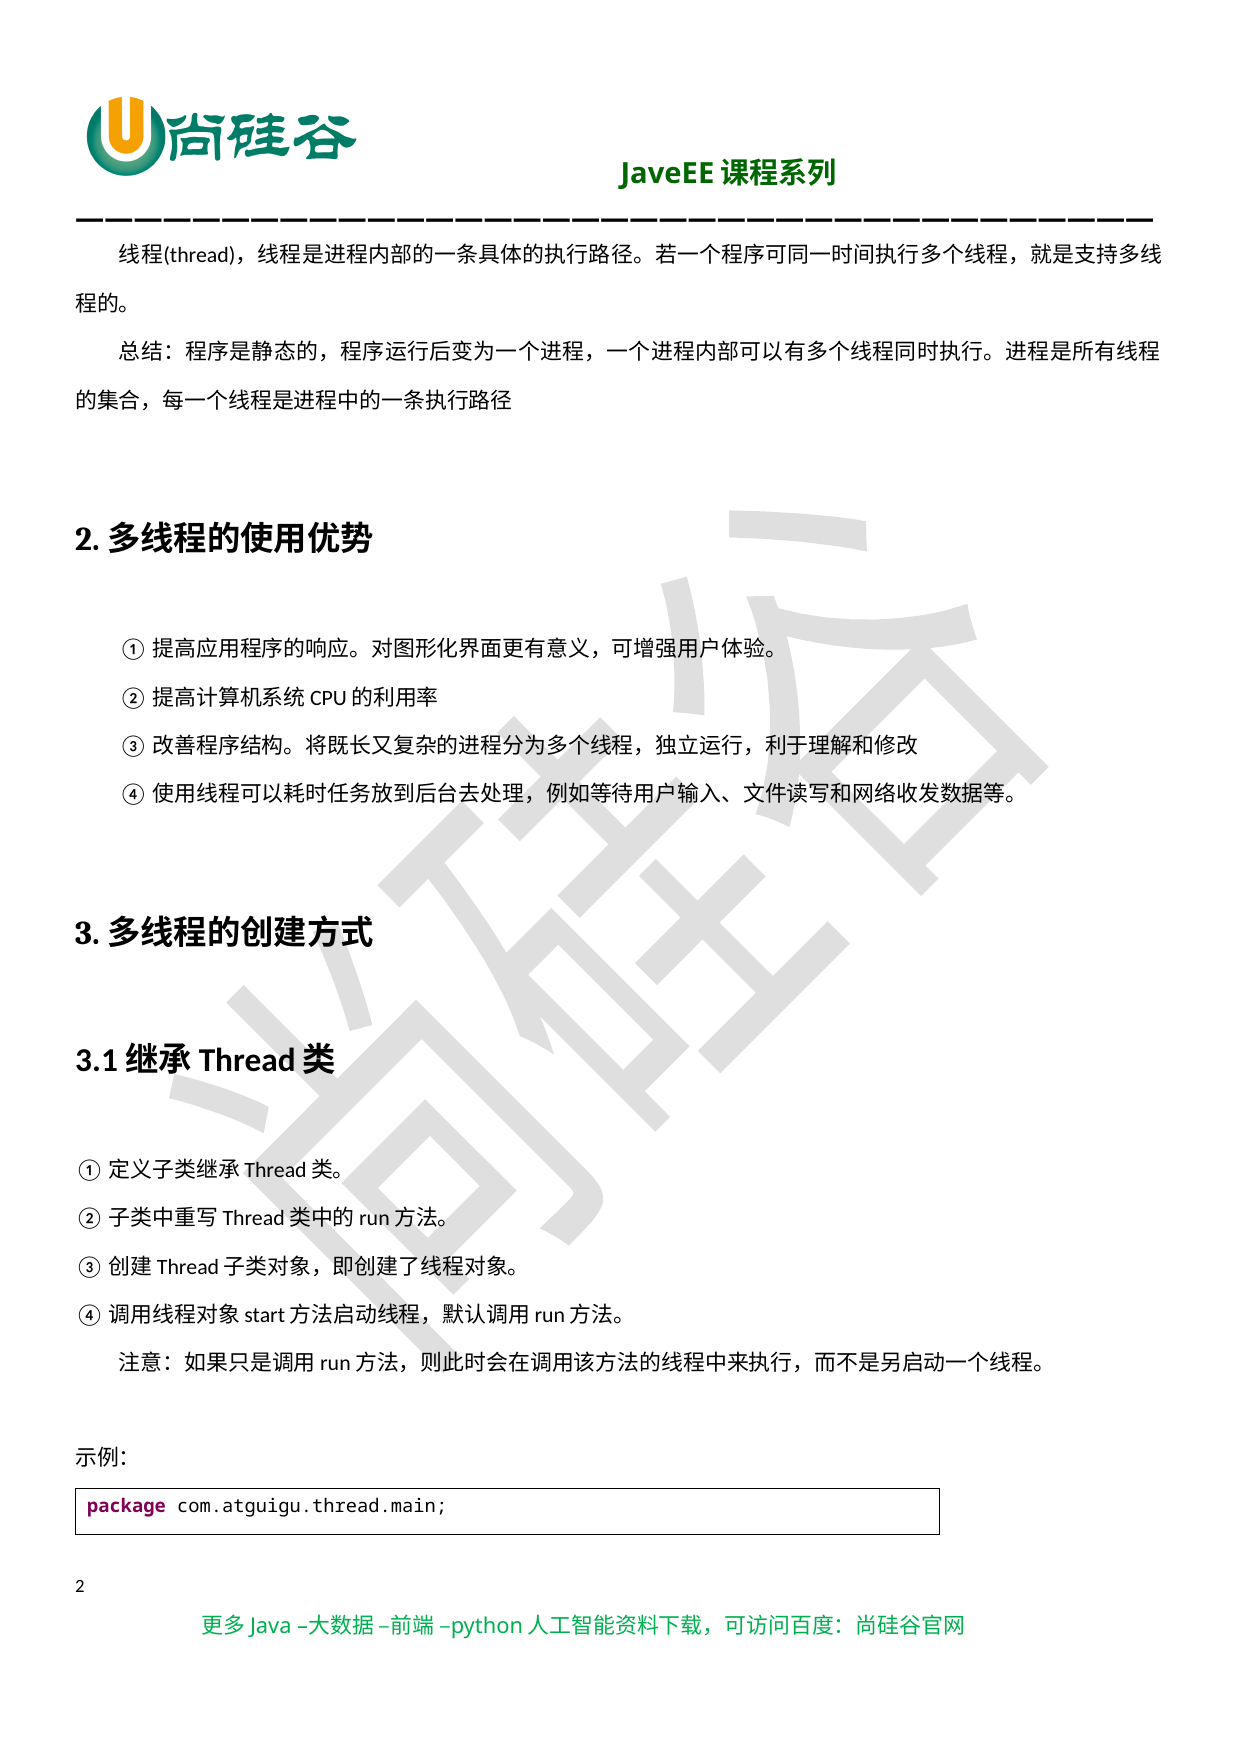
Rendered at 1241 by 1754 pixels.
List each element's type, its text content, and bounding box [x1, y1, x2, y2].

text ④调用线程对象start方法启动线程，默认调用run方法。 [75, 1297, 1165, 1329]
text ④使用线程可以耗时任务放到后台去处理，例如等待用户输入、文件读写和网络收发数据等。 [75, 776, 1165, 808]
text ③创建Thread子类对象，即创建了线程对象。 [75, 1248, 1165, 1281]
text ③改善程序结构。将既长又复杂的进程分为多个线程，独立运行，利于理解和修改 [75, 728, 1165, 760]
subtitle 2. 多线程的使用优势 [75, 504, 1165, 569]
text ②提高计算机系统CPU的利用率 [75, 679, 1165, 712]
text ②子类中重写Thread类中的run方法。 [75, 1200, 1165, 1232]
text 示例： [75, 1439, 1165, 1472]
text 线程(thread)，线程是进程内部的一条具体的执行路径。若一个程序可同一时间执行多个线程，就是支持多线程的。 [75, 237, 1165, 318]
text ①定义子类继承Thread类。 [75, 1152, 1165, 1184]
picture [75, 88, 363, 184]
text 总结：程序是静态的，程序运行后变为一个进程，一个进程内部可以有多个线程同时执行。进程是所有线程的集合，每一个线程是进程中的一条执行路径 [75, 334, 1165, 415]
text 注意：如果只是调用run方法，则此时会在调用该方法的线程中来执行，而不是另启动一个线程。 [75, 1345, 1165, 1377]
text ①提高应用程序的响应。对图形化界面更有意义，可增强用户体验。 [75, 631, 1165, 663]
subtitle 3. 多线程的创建方式 [75, 897, 1165, 962]
subtitle 3.1 继承Thread类 [75, 1024, 1165, 1089]
